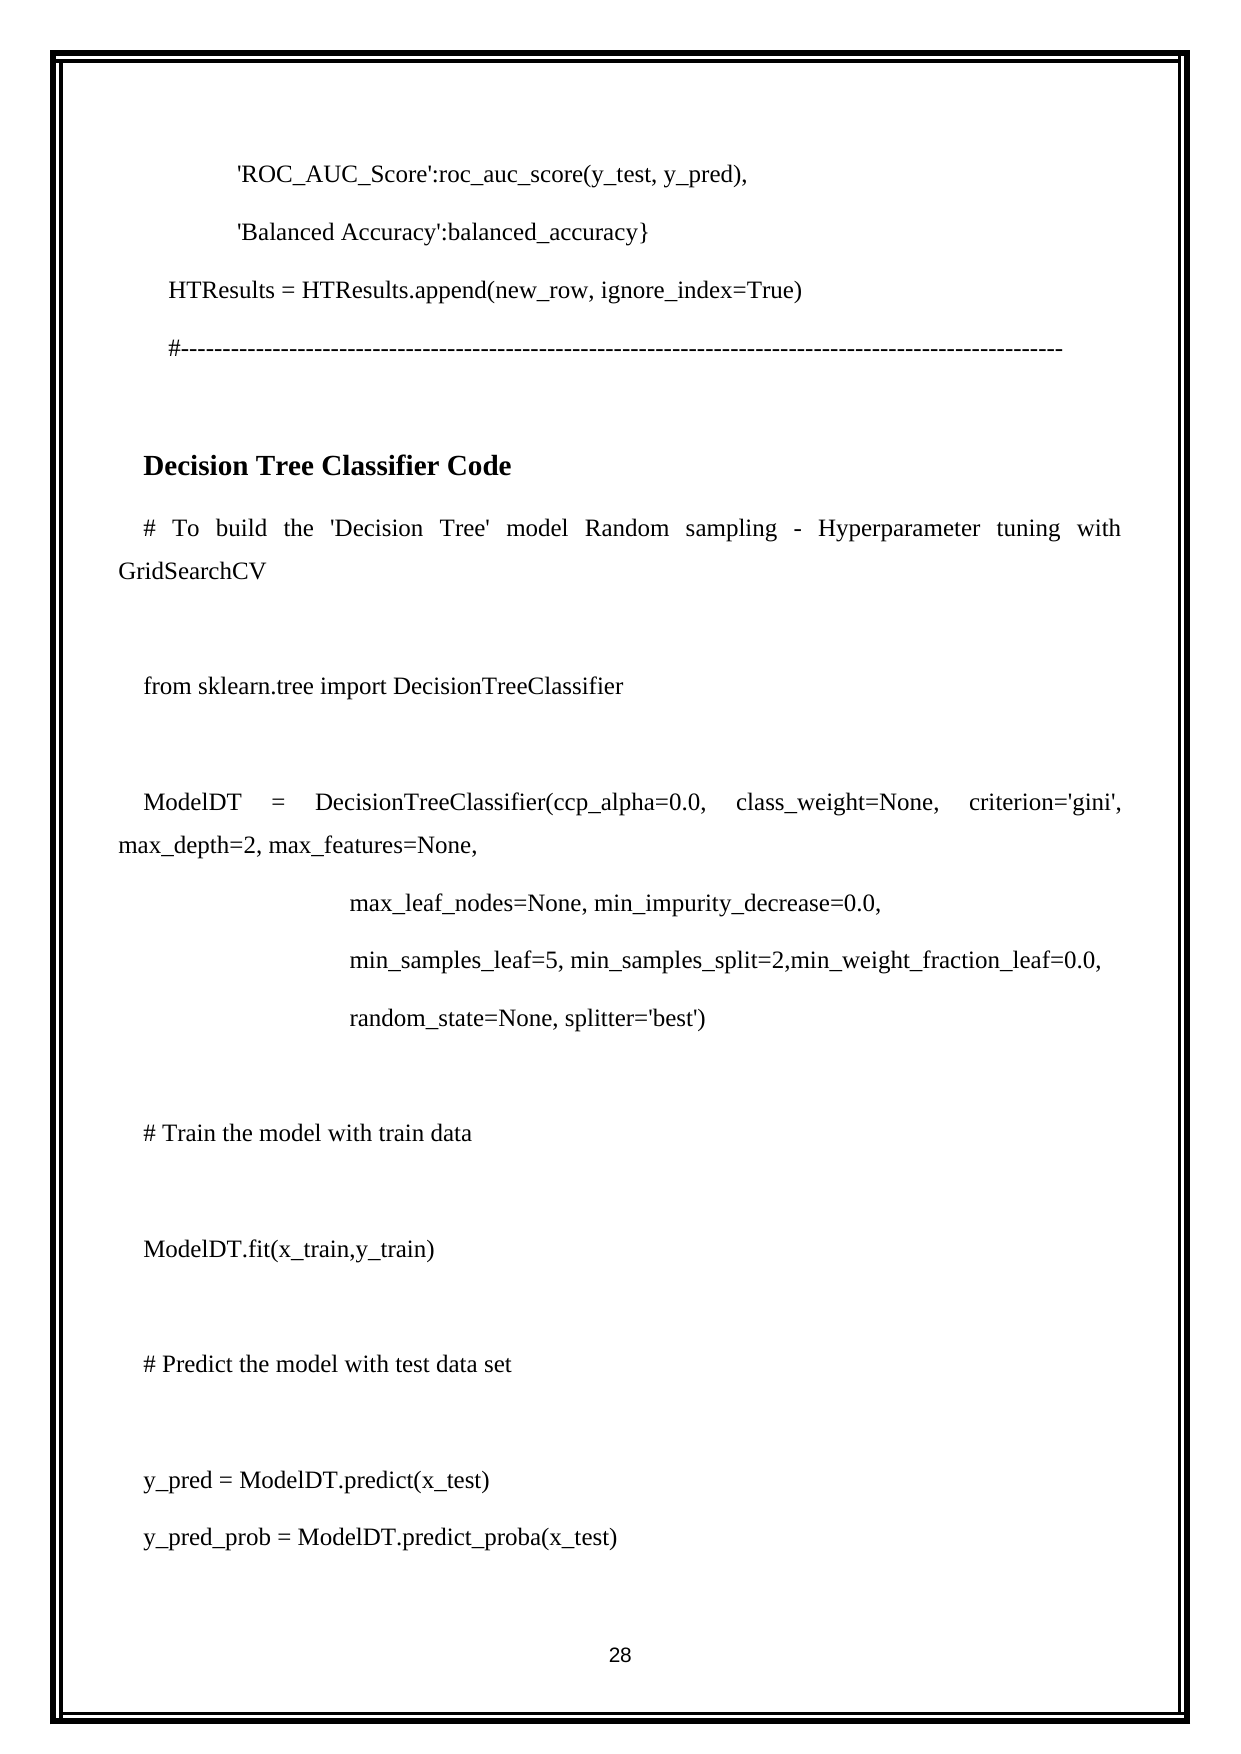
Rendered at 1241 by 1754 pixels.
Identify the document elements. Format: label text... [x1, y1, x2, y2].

text random_state=None, splitter='best') [118, 1003, 1122, 1032]
text min_samples_leaf=5, min_samples_split=2,min_weight_fraction_leaf=0.0, [118, 945, 1122, 974]
text ModelDT.fit(x_train,y_train) [118, 1234, 1122, 1263]
text Decision Tree Classifier Code [118, 448, 1122, 482]
text HTResults = HTResults.append(new_row, ignore_index=True) [118, 275, 1122, 304]
text from sklearn.tree import DecisionTreeClassifier [118, 671, 1122, 700]
text 'Balanced Accuracy':balanced_accuracy} [118, 217, 1122, 246]
text y_pred_prob = ModelDT.predict_proba(x_test) [118, 1522, 1122, 1551]
text y_pred = ModelDT.predict(x_test) [118, 1465, 1122, 1493]
text # To build the 'Decision Tree' model Random sampling - Hyperparameter tuning with GridSearchCV [118, 513, 1122, 585]
text # Train the model with train data [118, 1118, 1122, 1147]
text ModelDT = DecisionTreeClassifier(ccp_alpha=0.0, class_weight=None, criterion='gini', max_depth=2, max_features=None, [118, 787, 1122, 859]
text max_leaf_nodes=None, min_impurity_decrease=0.0, [118, 888, 1122, 916]
text #---------------------------------------------------------------------------------------------------------- [118, 333, 1122, 361]
text # Predict the model with test data set [118, 1349, 1122, 1378]
text 'ROC_AUC_Score':roc_auc_score(y_test, y_pred), [118, 159, 1122, 188]
